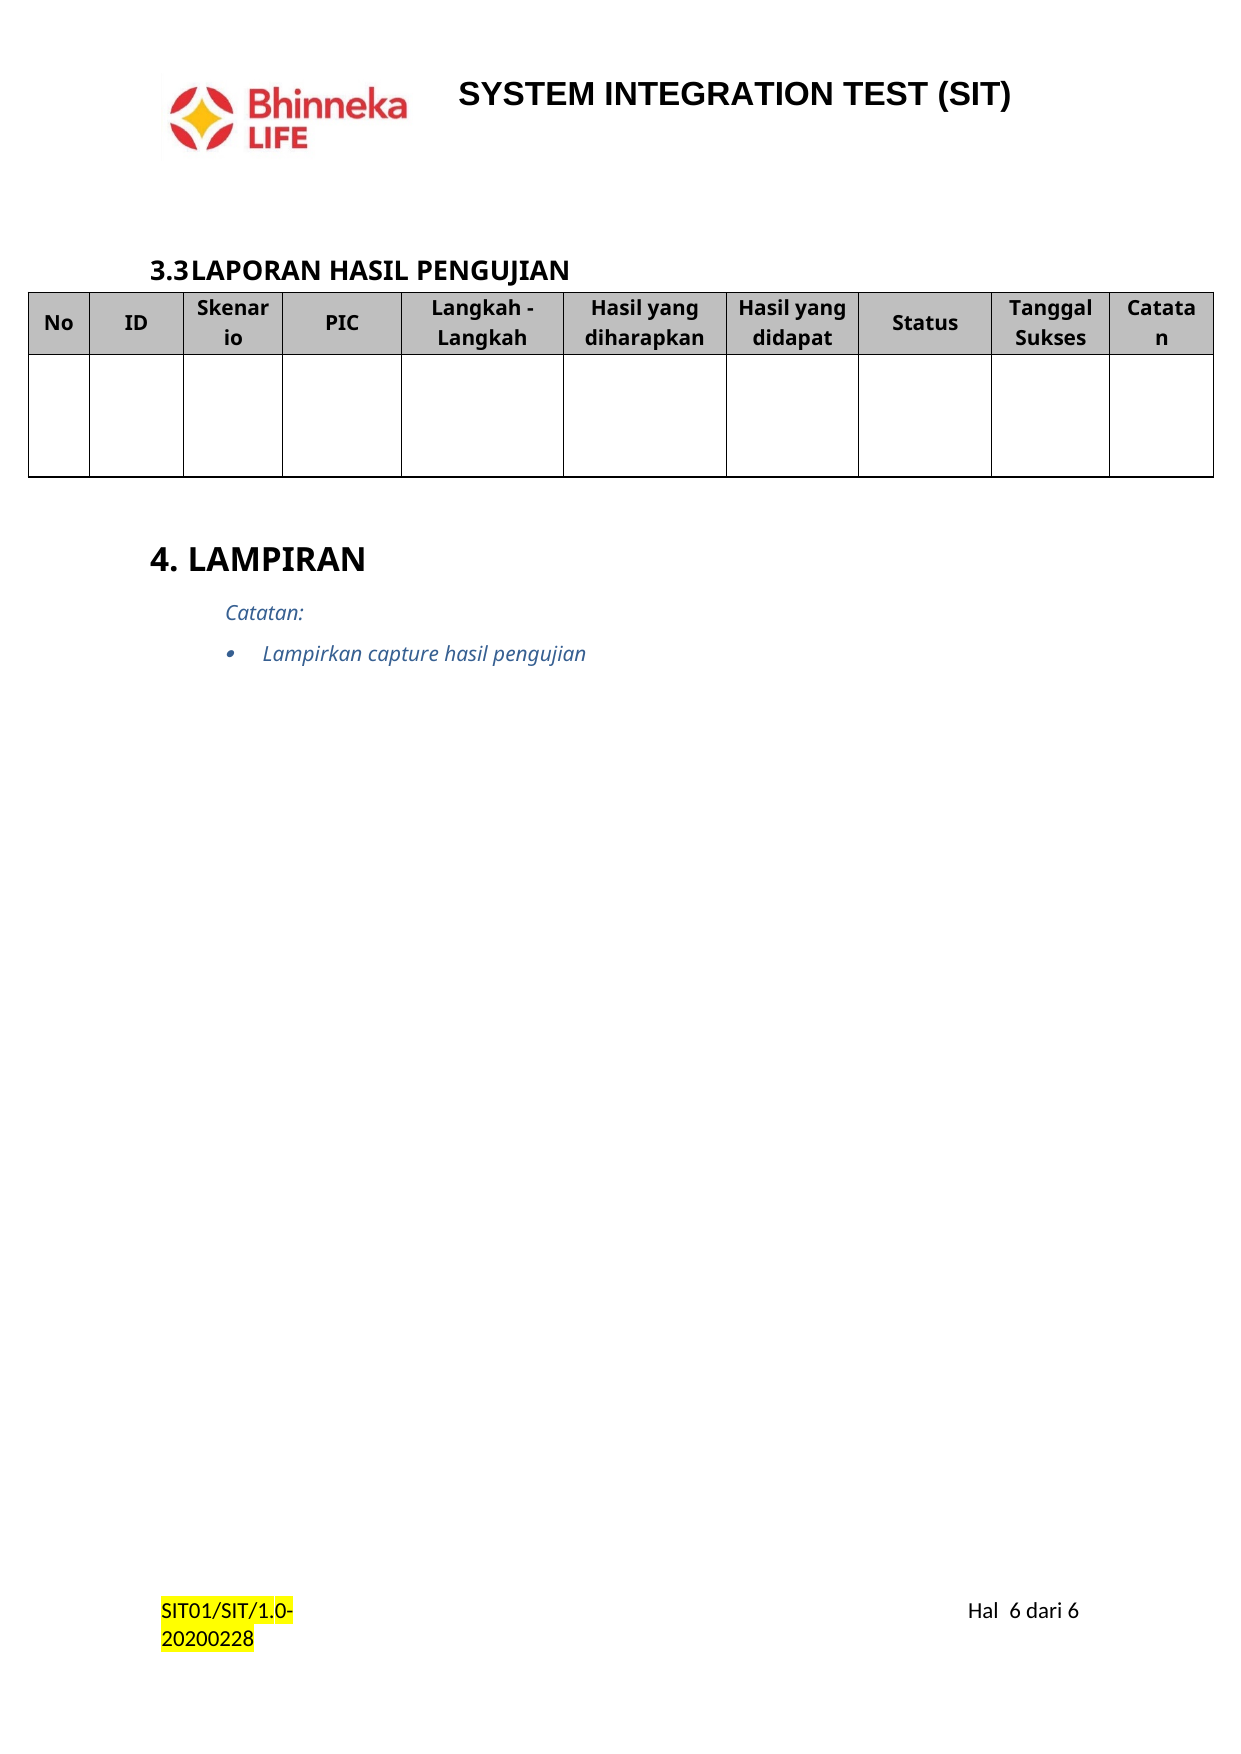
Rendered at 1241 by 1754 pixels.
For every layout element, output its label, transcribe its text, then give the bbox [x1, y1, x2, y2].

table_header Langkah - Langkah [402, 293, 563, 354]
table_cell [992, 355, 1109, 476]
subtitle LAMPIRAN [150, 536, 1090, 582]
table_header ID [90, 293, 183, 354]
table_cell [727, 355, 858, 476]
table_header Hasil yang didapat [727, 293, 858, 354]
table_cell [184, 355, 282, 476]
table_header Tanggal Sukses [992, 293, 1109, 354]
table_cell [29, 355, 89, 476]
table_cell [90, 355, 183, 476]
table_header PIC [283, 293, 401, 354]
text Catatan: [225, 598, 1090, 626]
table_header Status [859, 293, 991, 354]
table_header Hasil yang diharapkan [564, 293, 726, 354]
table_cell [859, 355, 991, 476]
table_header Catatan [1110, 293, 1213, 354]
picture [161, 73, 415, 161]
table_cell [564, 355, 726, 476]
table_cell [402, 355, 563, 476]
table_cell [283, 355, 401, 476]
subtitle LAPORAN HASIL PENGUJIAN [150, 252, 1090, 289]
list Lampirkan capture hasil pengujian [225, 639, 1090, 667]
table_cell [1110, 355, 1213, 476]
table_header No [29, 293, 89, 354]
table_header Skenario [184, 293, 282, 354]
